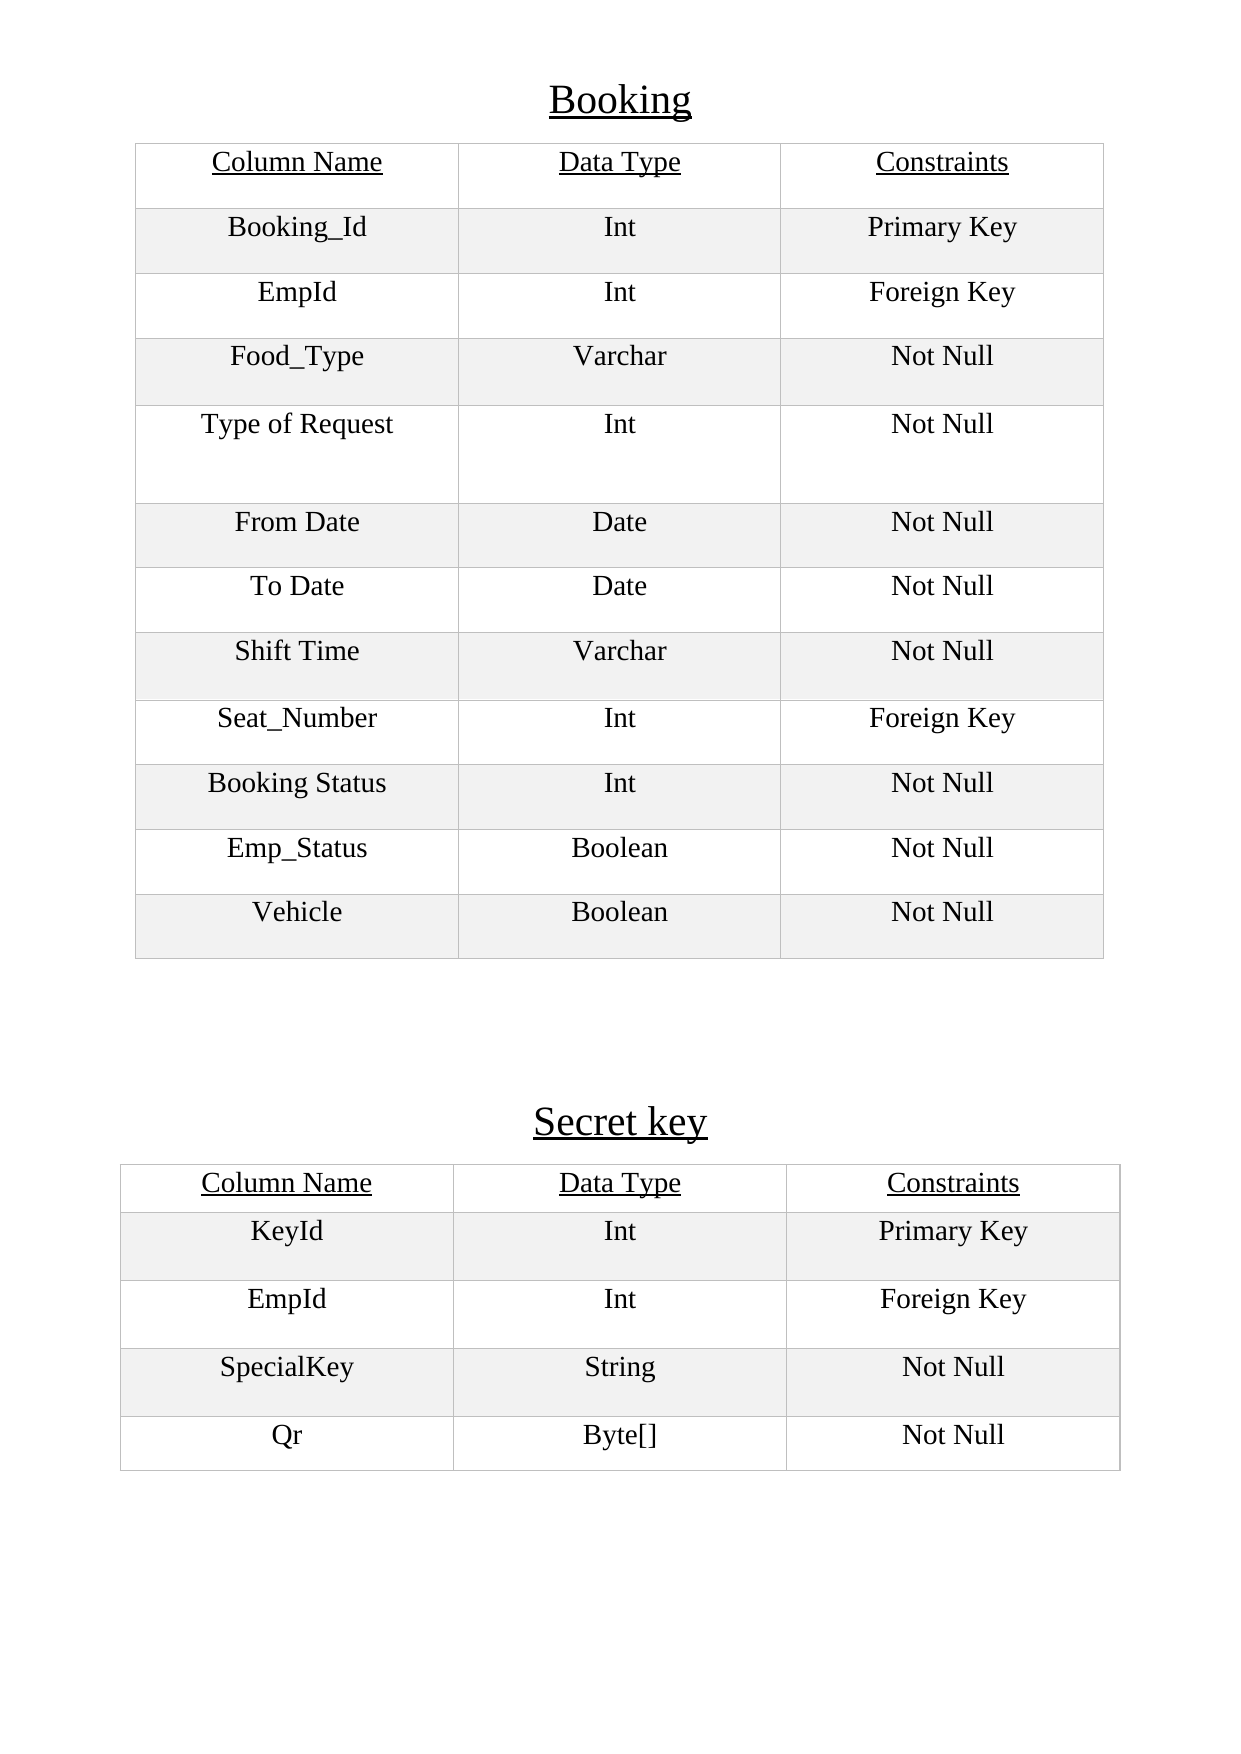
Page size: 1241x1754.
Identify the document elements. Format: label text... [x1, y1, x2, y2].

table_cell Vehicle [136, 895, 458, 958]
table_cell To Date [136, 568, 458, 632]
table_cell Emp_Status [136, 830, 458, 893]
table_cell Byte[] [454, 1417, 786, 1469]
table_header Data Type [454, 1165, 786, 1212]
table_cell EmpId [136, 274, 458, 337]
table_cell Int [459, 209, 780, 273]
table_cell Foreign Key [781, 701, 1103, 764]
table_cell Not Null [787, 1417, 1119, 1469]
table_header Column Name [136, 144, 458, 208]
table_cell Boolean [459, 830, 780, 893]
table_cell Boolean [459, 895, 780, 958]
table_cell String [454, 1349, 786, 1416]
table_cell Int [459, 406, 780, 503]
table_cell Foreign Key [781, 274, 1103, 337]
table_cell Not Null [781, 895, 1103, 958]
table_cell Not Null [781, 406, 1103, 503]
table_header Data Type [459, 144, 780, 208]
table_cell Not Null [787, 1349, 1119, 1416]
table_cell KeyId [121, 1213, 453, 1280]
table_cell Booking Status [136, 765, 458, 829]
table_cell Foreign Key [787, 1281, 1119, 1348]
table_cell Date [459, 568, 780, 632]
table_cell Int [459, 274, 780, 337]
table_cell Int [459, 701, 780, 764]
table_cell Varchar [459, 339, 780, 405]
table_cell Type of Request [136, 406, 458, 503]
table_cell Shift Time [136, 633, 458, 699]
table_cell Int [454, 1281, 786, 1348]
table_cell Date [459, 504, 780, 567]
table_cell Not Null [781, 504, 1103, 567]
table_cell Booking_Id [136, 209, 458, 273]
table_cell Varchar [459, 633, 780, 699]
table_cell Not Null [781, 633, 1103, 699]
table_cell Not Null [781, 339, 1103, 405]
text Secret key [75, 1096, 1165, 1144]
table_cell Int [454, 1213, 786, 1280]
table_cell Not Null [781, 568, 1103, 632]
table_cell Seat_Number [136, 701, 458, 764]
table_header Constraints [787, 1165, 1119, 1212]
table_cell Not Null [781, 765, 1103, 829]
table_cell SpecialKey [121, 1349, 453, 1416]
table_cell Qr [121, 1417, 453, 1469]
table_cell Int [459, 765, 780, 829]
table_cell EmpId [121, 1281, 453, 1348]
table_cell Primary Key [781, 209, 1103, 273]
table_cell Food_Type [136, 339, 458, 405]
table_header Constraints [781, 144, 1103, 208]
table_cell From Date [136, 504, 458, 567]
table_cell Primary Key [787, 1213, 1119, 1280]
text Booking [75, 75, 1165, 123]
table_cell Not Null [781, 830, 1103, 893]
table_header Column Name [121, 1165, 453, 1212]
